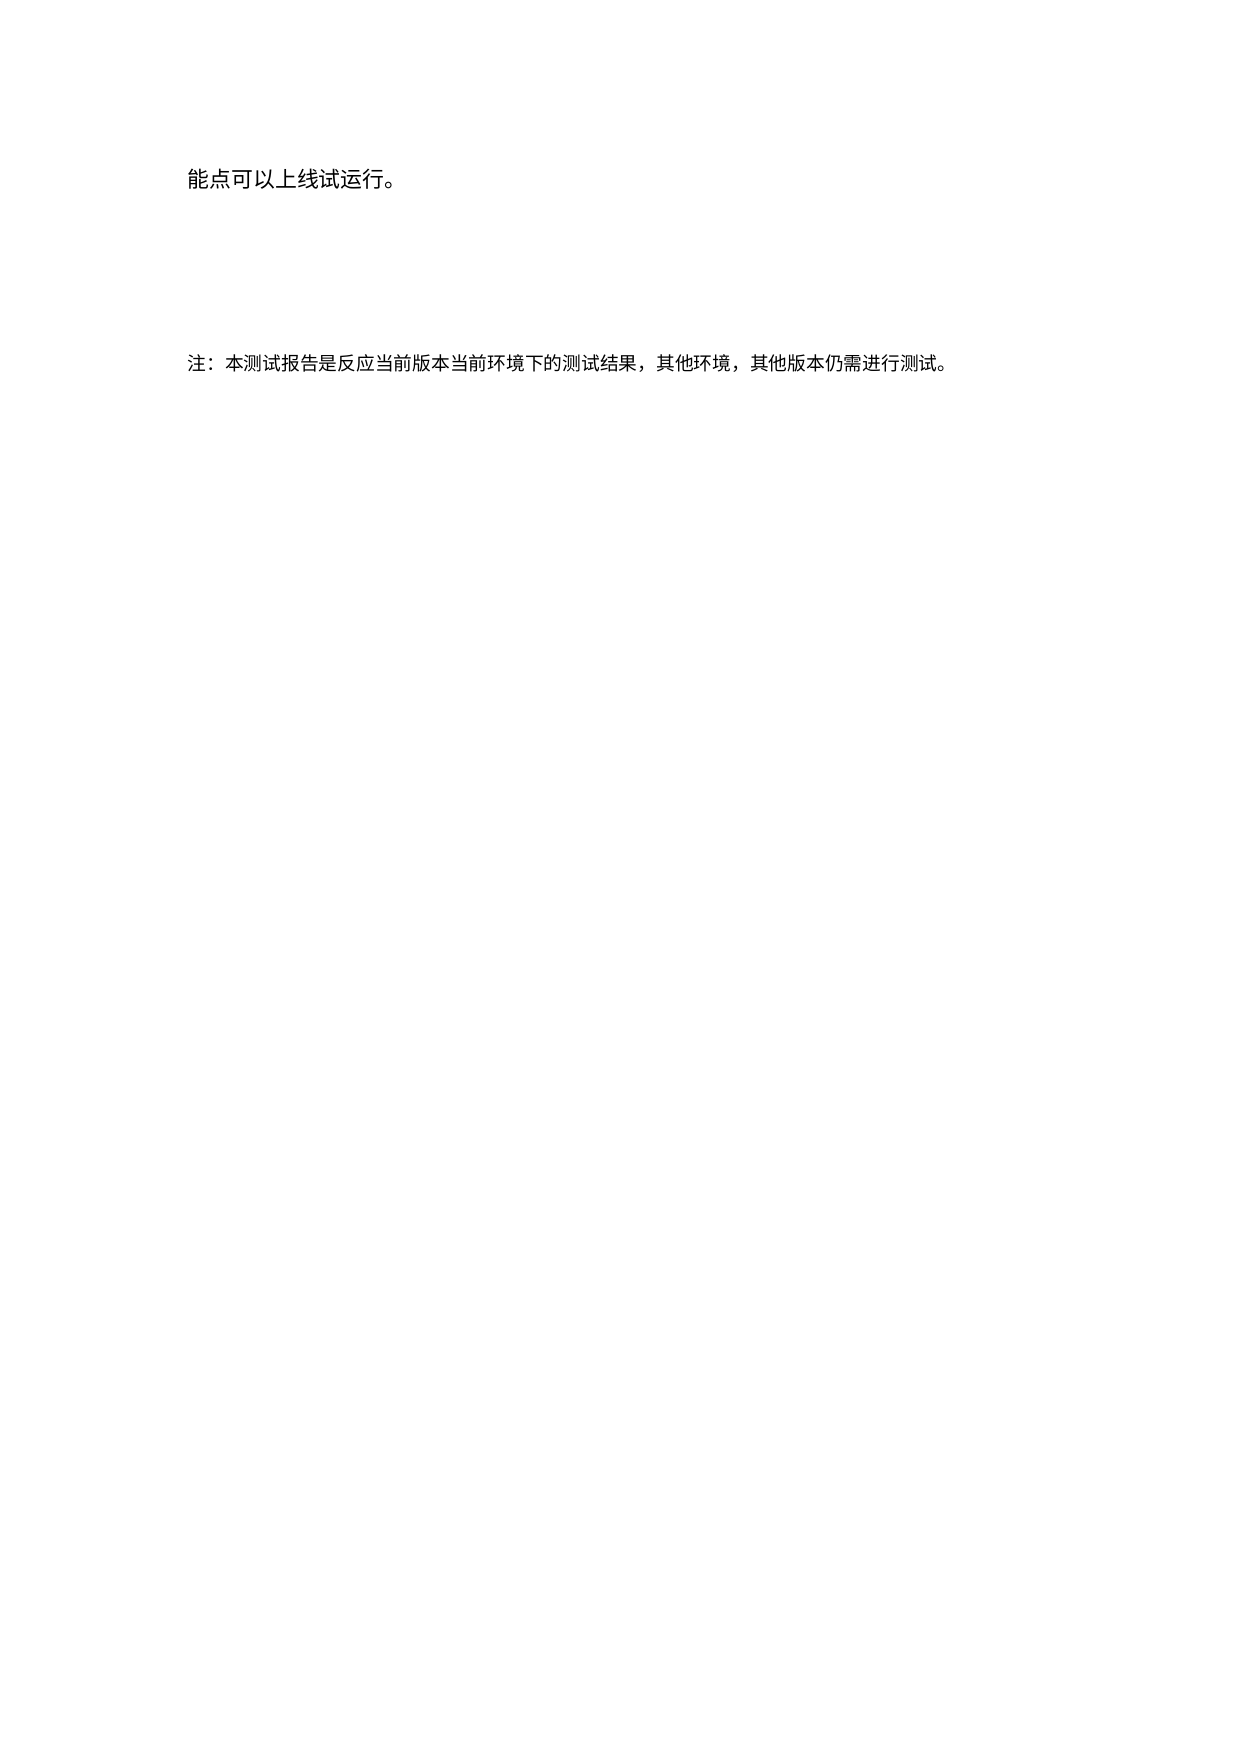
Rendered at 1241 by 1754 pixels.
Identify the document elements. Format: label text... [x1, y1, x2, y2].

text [187, 162, 1053, 194]
text 注：本测试报告是反应当前版本当前环境下的测试结果，其他环境，其他版本仍需进行测试。 [187, 346, 1053, 378]
